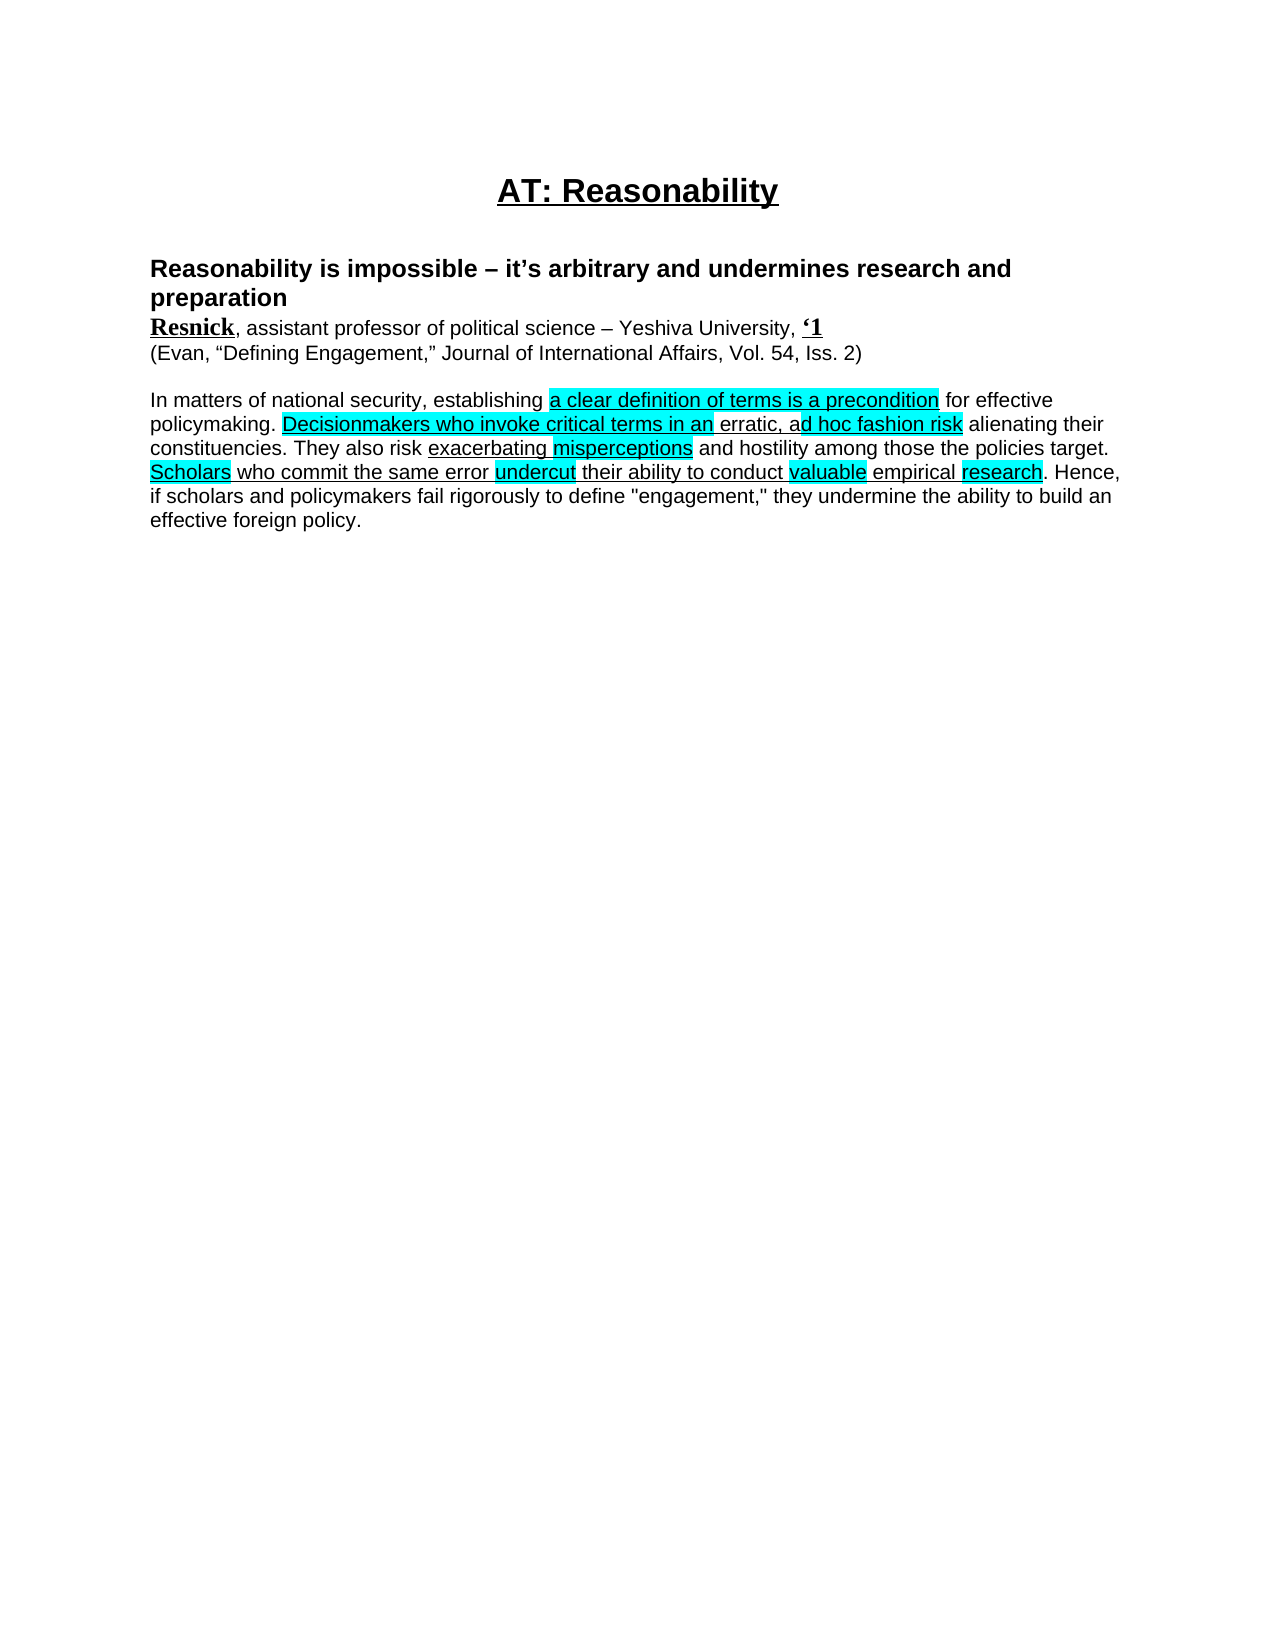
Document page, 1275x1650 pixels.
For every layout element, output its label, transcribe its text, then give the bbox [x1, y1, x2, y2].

subtitle Reasonability is impossible – it’s arbitrary and undermines research and preparation [150, 254, 1125, 312]
text In matters of national security, establishing a clear definition of terms is a precondition for effective policymaking. Decisionmakers who invoke critical terms in an erratic, ad hoc fashion risk alienating their constituencies. They also risk exacerbating misperceptions and hostility among those the policies target. Scholars who commit the same error undercut their ability to conduct valuable empirical research. Hence, if scholars and policymakers fail rigorously to define "engagement," they undermine the ability to build an effective foreign policy. [150, 388, 1125, 532]
text Resnick, assistant professor of political science – Yeshiva University, ‘1 [150, 312, 1125, 340]
subtitle AT: Reasonability [150, 171, 1125, 209]
text (Evan, “Defining Engagement,” Journal of International Affairs, Vol. 54, Iss. 2) [150, 340, 1125, 364]
